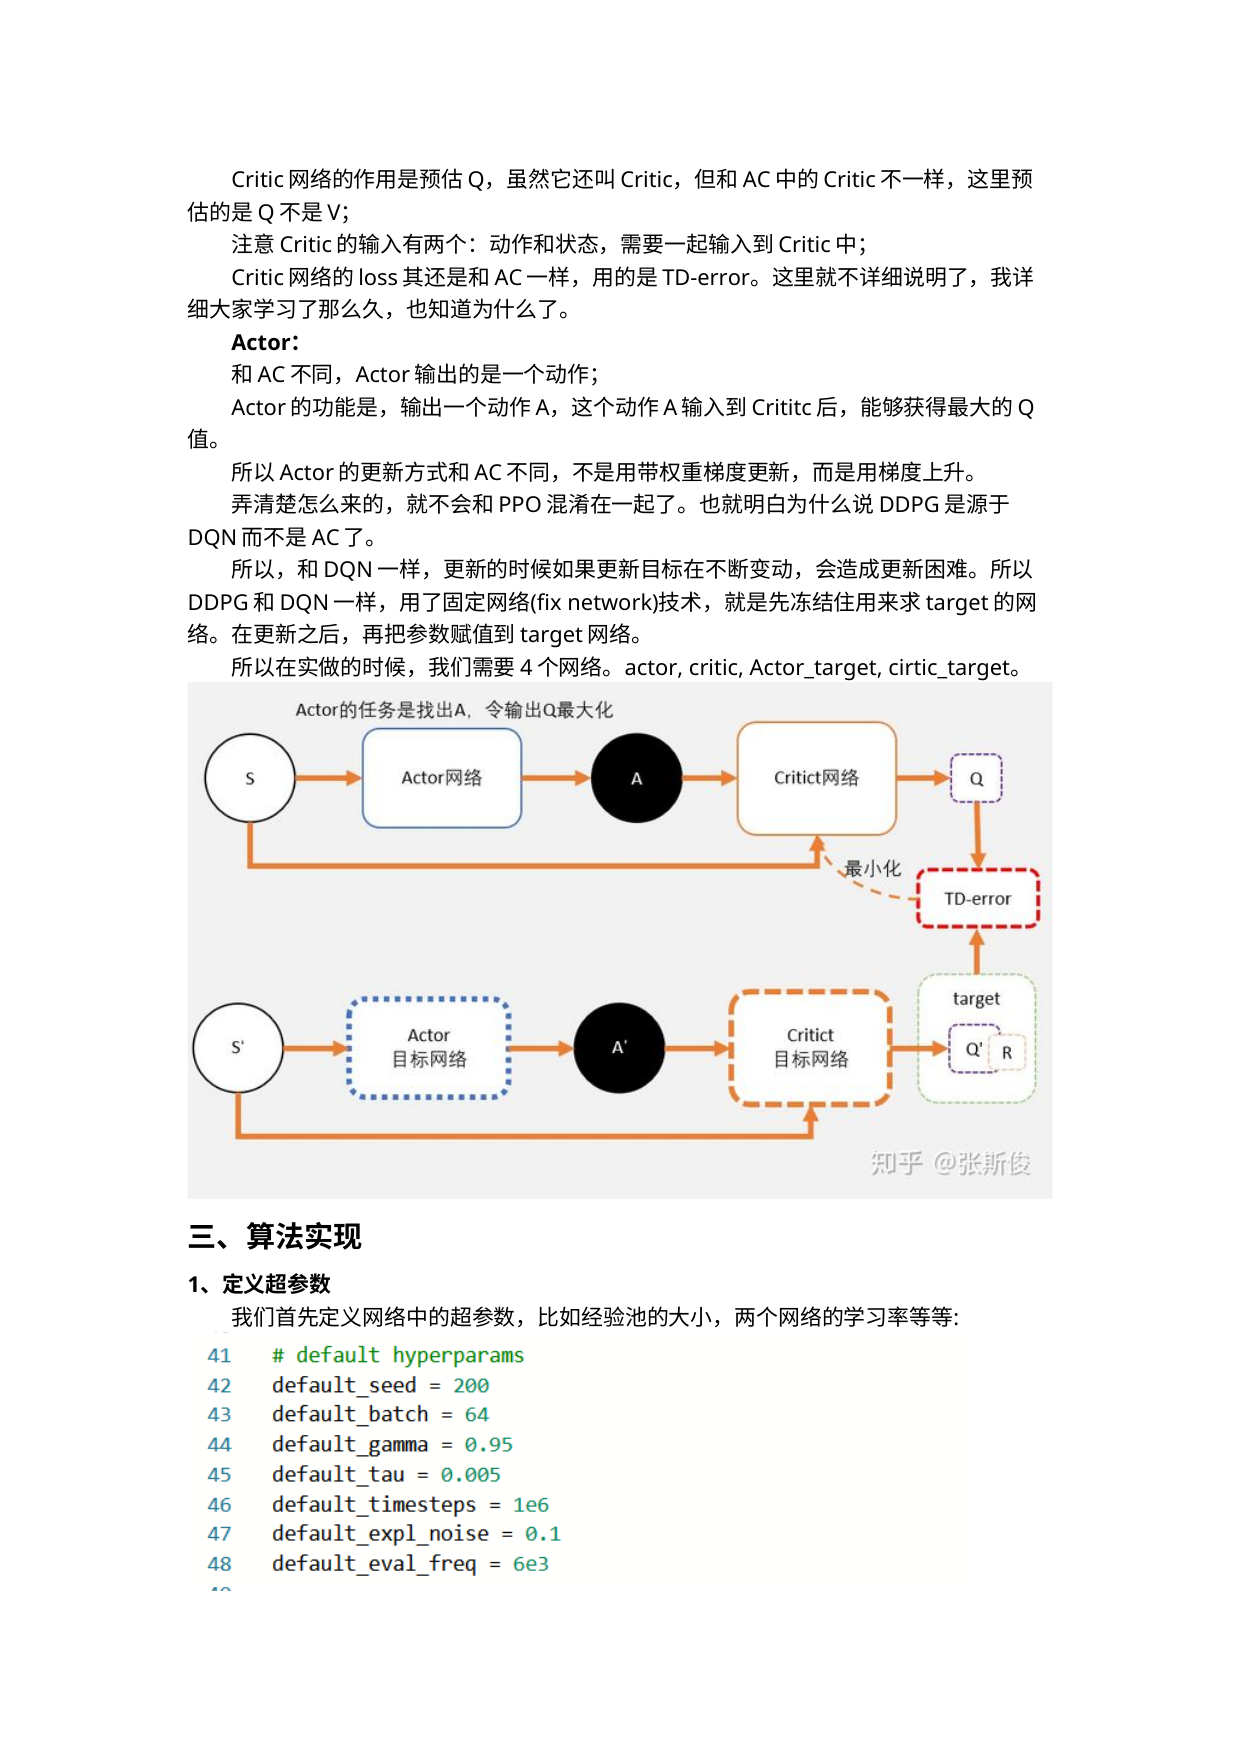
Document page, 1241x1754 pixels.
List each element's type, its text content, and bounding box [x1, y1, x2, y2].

text 三、算法实现 [187, 1202, 1053, 1267]
text 所以Actor的更新方式和AC不同，不是用带权重梯度更新，而是用梯度上升。 [187, 454, 1053, 487]
text Critic网络的loss其还是和AC一样，用的是TD-error。这里就不详细说明了，我详细大家学习了那么久，也知道为什么了。 [187, 259, 1053, 324]
picture [187, 1332, 969, 1591]
text 注意Critic的输入有两个：动作和状态，需要一起输入到Critic中； [187, 227, 1053, 259]
picture [187, 682, 1053, 1199]
text 弄清楚怎么来的，就不会和PPO混淆在一起了。也就明白为什么说DDPG是源于DQN而不是AC了。 [187, 487, 1053, 552]
text Critic网络的作用是预估Q，虽然它还叫Critic，但和AC中的Critic不一样，这里预估的是Q不是V； [187, 162, 1053, 227]
text 和AC不同，Actor输出的是一个动作； [187, 357, 1053, 389]
text 所以，和DQN一样，更新的时候如果更新目标在不断变动，会造成更新困难。所以DDPG和DQN一样，用了固定网络(fix network)技术，就是先冻结住用来求target的网络。在更新之后，再把参数赋值到target网络。 [187, 552, 1053, 649]
text Actor： [187, 324, 1053, 357]
text 所以在实做的时候，我们需要4个网络。actor, critic, Actor_target, cirtic_target。 [187, 649, 1053, 682]
text 我们首先定义网络中的超参数，比如经验池的大小，两个网络的学习率等等: [187, 1299, 1053, 1332]
text 1、定义超参数 [187, 1267, 1053, 1299]
text Actor的功能是，输出一个动作A，这个动作A输入到Crititc后，能够获得最大的Q值。 [187, 389, 1053, 454]
